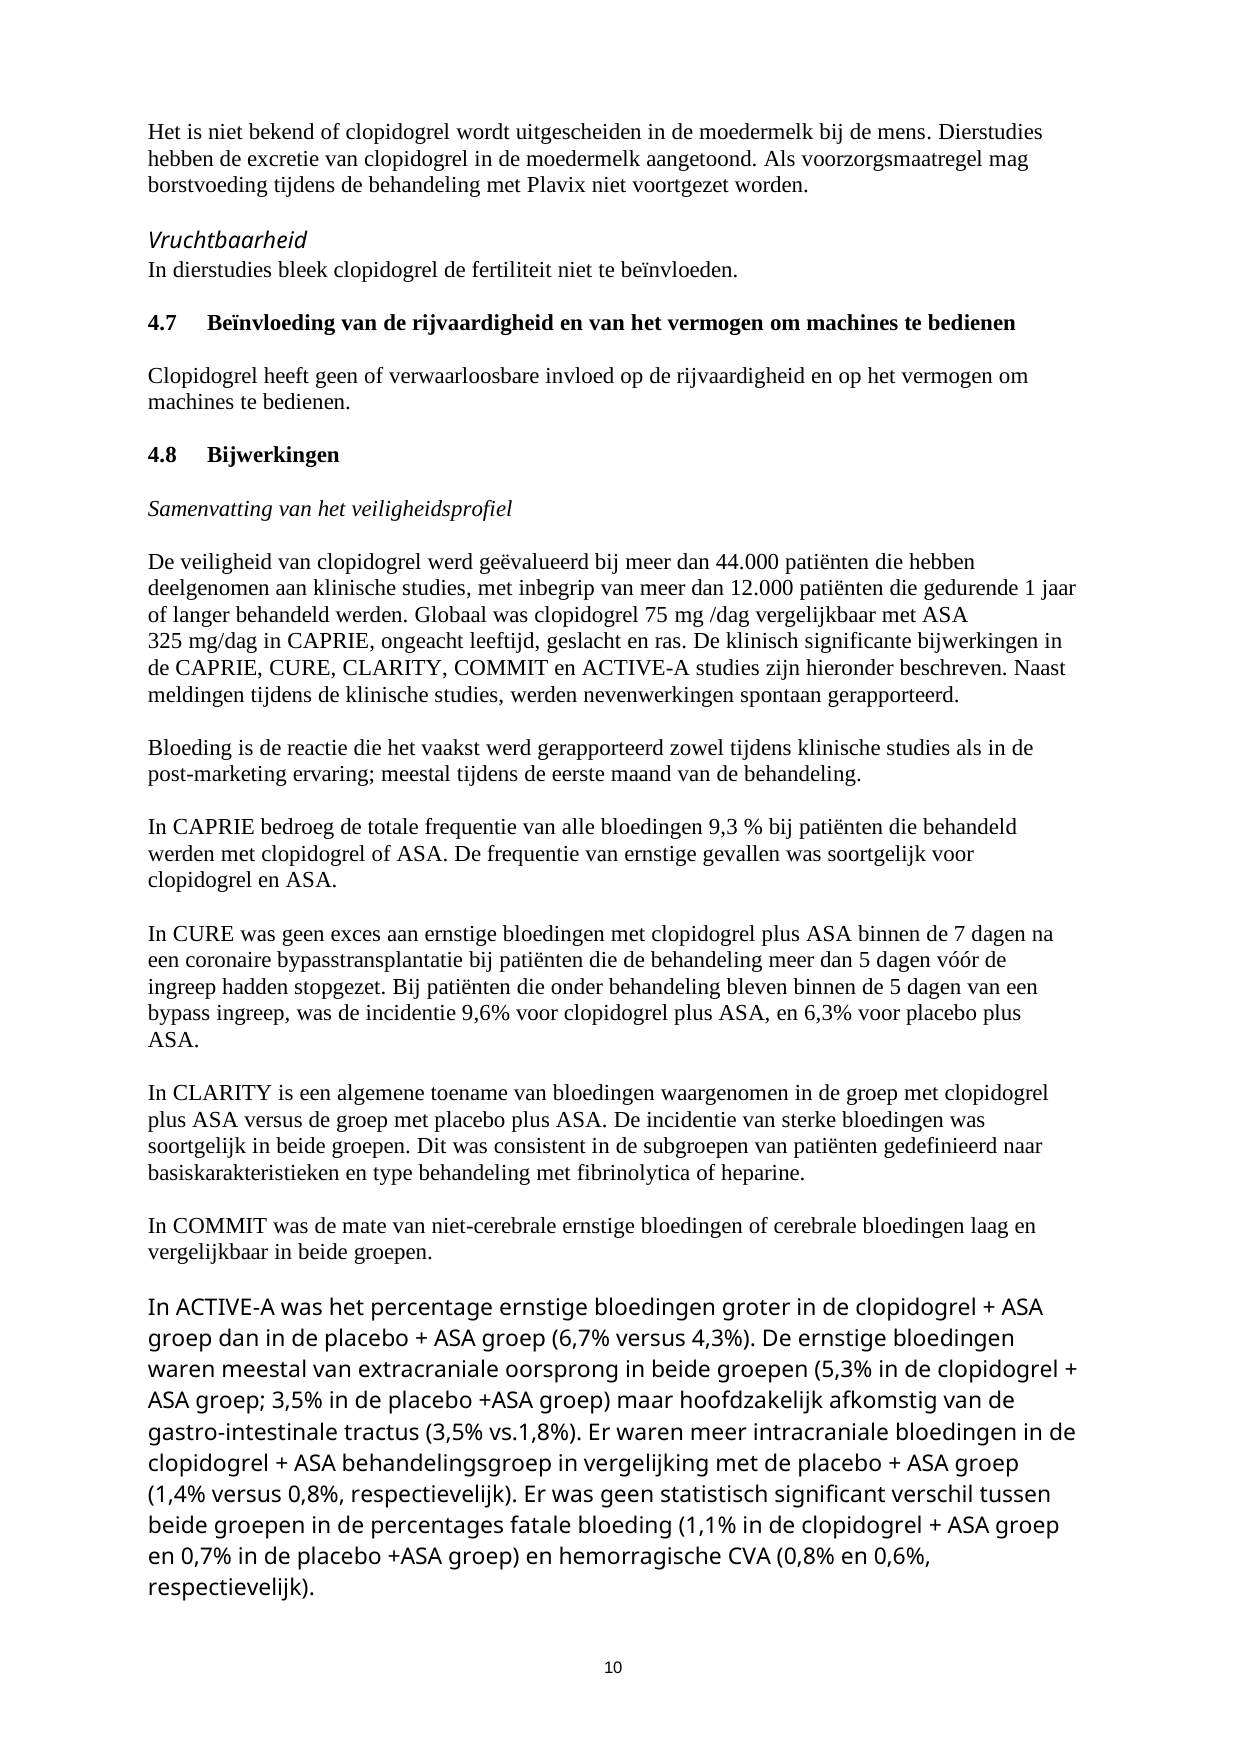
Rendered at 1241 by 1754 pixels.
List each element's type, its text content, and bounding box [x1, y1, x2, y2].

text In ACTIVE-A was het percentage ernstige bloedingen groter in de clopidogrel + ASA groep dan in de placebo + ASA groep (6,7% versus 4,3%). De ernstige bloedingen waren meestal van extracraniale oorsprong in beide groepen (5,3% in de clopidogrel + ASA groep; 3,5% in de placebo +ASA groep) maar hoofdzakelijk afkomstig van de gastro-intestinale tractus (3,5% vs.1,8%). Er waren meer intracraniale bloedingen in de clopidogrel + ASA behandelingsgroep in vergelijking met de placebo + ASA groep (1,4% versus 0,8%, respectievelijk). Er was geen statistisch significant verschil tussen beide groepen in de percentages fatale bloeding (1,1% in de clopidogrel + ASA groep en 0,7% in de placebo +ASA groep) en hemorragische CVA (0,8% en 0,6%, respectievelijk). [148, 1291, 1081, 1602]
text Clopidogrel heeft geen of verwaarloosbare invloed op de rijvaardigheid en op het vermogen om machines te bedienen. [148, 362, 1078, 415]
text 4.7 Beïnvloeding van de rijvaardigheid en van het vermogen om machines te bedienen [148, 308, 1078, 335]
text Vruchtbaarheid [148, 224, 1081, 255]
text Bloeding is de reactie die het vaakst werd gerapporteerd zowel tijdens klinische studies als in de post-marketing ervaring; meestal tijdens de eerste maand van de behandeling. [148, 733, 1078, 787]
text In dierstudies bleek clopidogrel de fertiliteit niet te beïnvloeden. [148, 255, 1078, 282]
text In CLARITY is een algemene toename van bloedingen waargenomen in de groep met clopidogrel plus ASA versus de groep met placebo plus ASA. De incidentie van sterke bloedingen was soortgelijk in beide groepen. Dit was consistent in de subgroepen van patiënten gedefinieerd naar basiskarakteristieken en type behandeling met fibrinolytica of heparine. [148, 1079, 1078, 1185]
text In CURE was geen exces aan ernstige bloedingen met clopidogrel plus ASA binnen de 7 dagen na een coronaire bypasstransplantatie bij patiënten die de behandeling meer dan 5 dagen vóór de ingreep hadden stopgezet. Bij patiënten die onder behandeling bleven binnen de 5 dagen van een bypass ingreep, was de incidentie 9,6% voor clopidogrel plus ASA, en 6,3% voor placebo plus ASA. [148, 919, 1078, 1052]
text In COMMIT was de mate van niet-cerebrale ernstige bloedingen of cerebrale bloedingen laag en vergelijkbaar in beide groepen. [148, 1212, 1078, 1265]
text Het is niet bekend of clopidogrel wordt uitgescheiden in de moedermelk bij de mens. Dierstudies hebben de excretie van clopidogrel in de moedermelk aangetoond. Als voorzorgsmaatregel mag borstvoeding tijdens de behandeling met Plavix niet voortgezet worden. [148, 118, 1078, 198]
text In CAPRIE bedroeg de totale frequentie van alle bloedingen 9,3 % bij patiënten die behandeld werden met clopidogrel of ASA. De frequentie van ernstige gevallen was soortgelijk voor clopidogrel en ASA. [148, 813, 1078, 893]
text De veiligheid van clopidogrel werd geëvalueerd bij meer dan 44.000 patiënten die hebben deelgenomen aan klinische studies, met inbegrip van meer dan 12.000 patiënten die gedurende 1 jaar of langer behandeld werden. Globaal was clopidogrel 75 mg /dag vergelijkbaar met ASA 325 mg/dag in CAPRIE, ongeacht leeftijd, geslacht en ras. De klinisch significante bijwerkingen in de CAPRIE, CURE, CLARITY, COMMIT en ACTIVE-A studies zijn hieronder beschreven. Naast meldingen tijdens de klinische studies, werden nevenwerkingen spontaan gerapporteerd. [148, 548, 1078, 707]
text Samenvatting van het veiligheidsprofiel [148, 494, 1078, 521]
text 4.8 Bijwerkingen [148, 441, 1078, 468]
